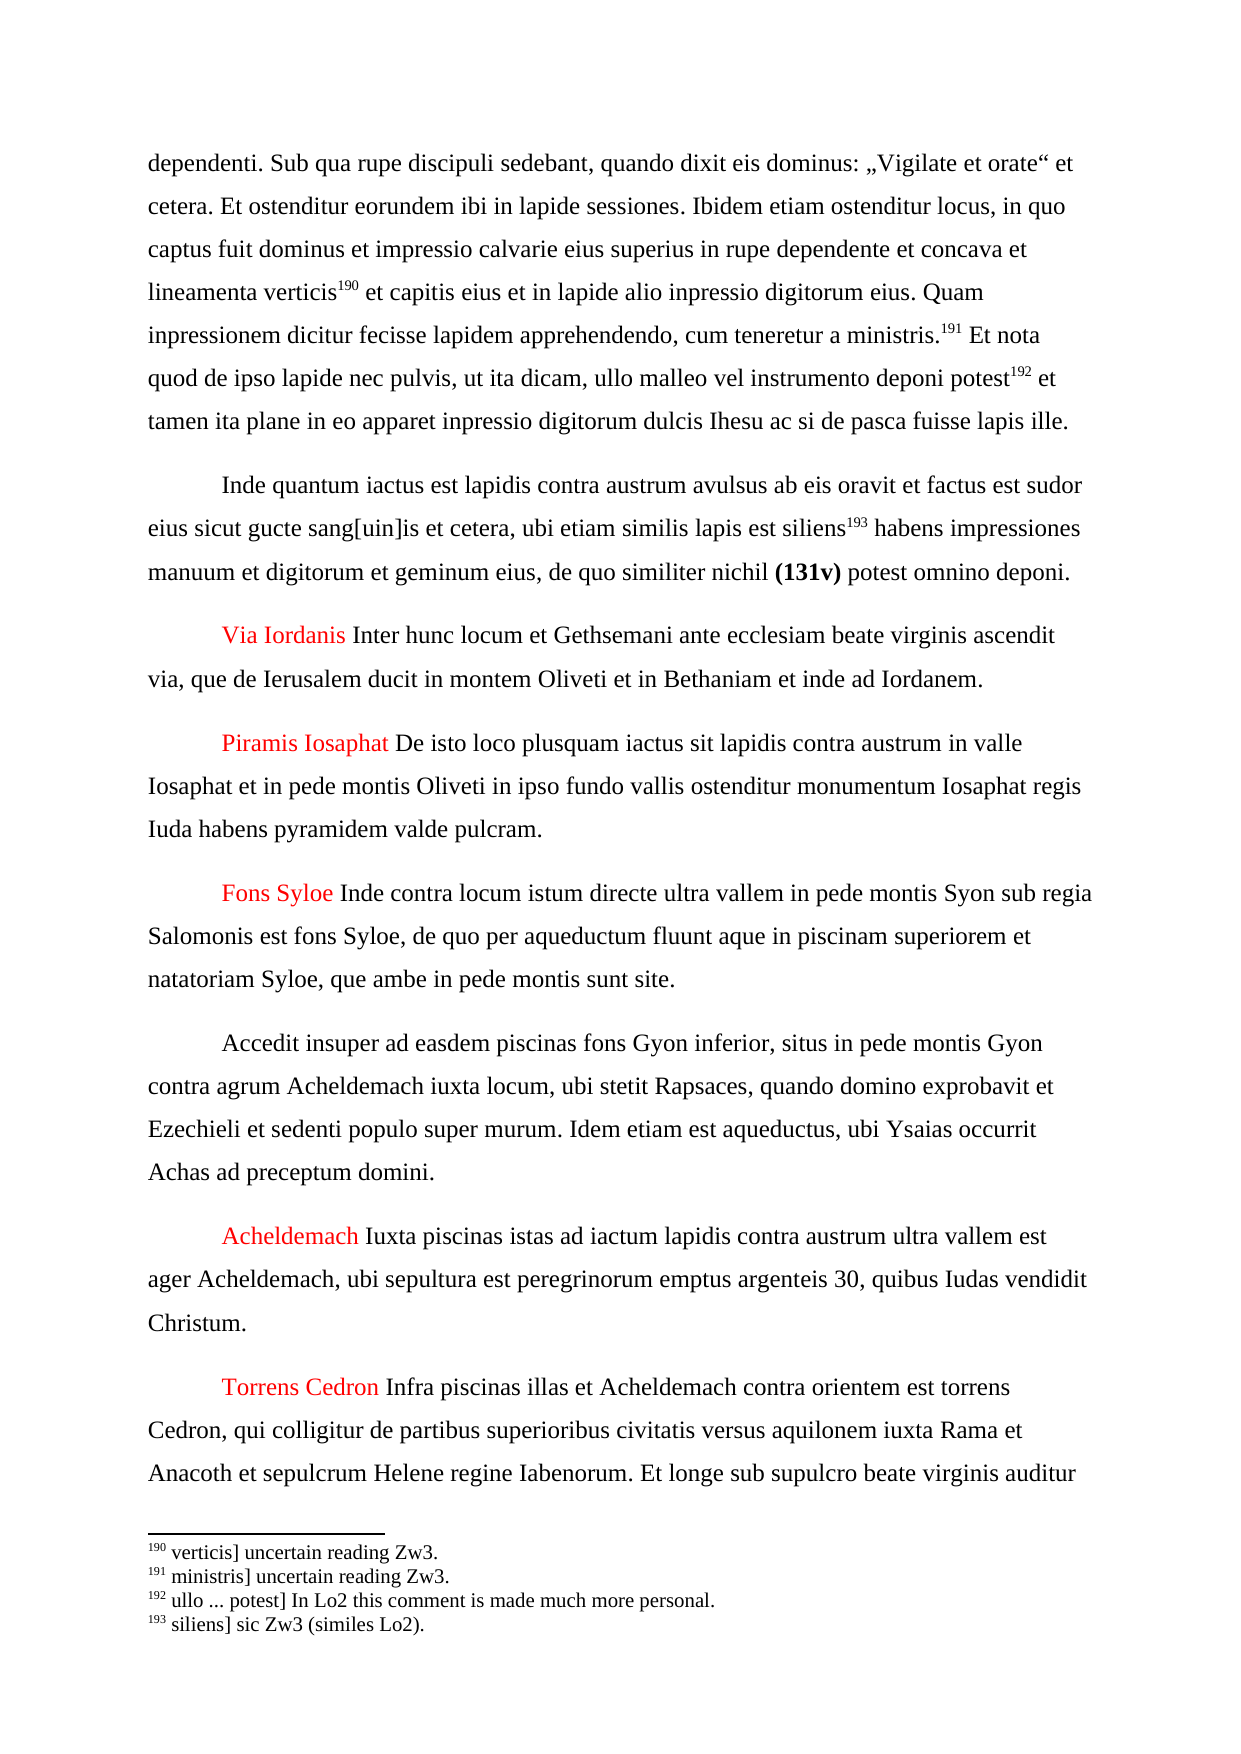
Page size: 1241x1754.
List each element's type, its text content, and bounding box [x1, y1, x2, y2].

text Piramis Iosaphat De isto loco plusquam iactus sit lapidis contra austrum in valle Iosaphat et in pede montis Oliveti in ipso fundo vallis ostenditur monumentum Iosaphat regis Iuda habens pyramidem valde pulcram. [148, 728, 1093, 843]
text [148, 148, 1093, 435]
text Inde quantum iactus est lapidis contra austrum avulsus ab eis oravit et factus est sudor eius sicut gucte sang[uin]is et cetera, ubi etiam similis lapis est siliens habens impressiones manuum et digitorum et geminum eius, de quo similiter nichil (131v) potest omnino deponi. [148, 470, 1093, 585]
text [148, 1372, 1093, 1487]
text Via Iordanis Inter hunc locum et Gethsemani ante ecclesiam beate virginis ascendit via, que de Ierusalem ducit in montem Oliveti et in Bethaniam et inde ad Iordanem. [148, 621, 1093, 692]
text Fons Syloe Inde contra locum istum directe ultra vallem in pede montis Syon sub regia Salomonis est fons Syloe, de quo per aqueductum fluunt aque in piscinam superiorem et natatoriam Syloe, que ambe in pede montis sunt site. [148, 878, 1093, 993]
text Acheldemach Iuxta piscinas istas ad iactum lapidis contra austrum ultra vallem est ager Acheldemach, ubi sepultura est peregrinorum emptus argenteis 30, quibus Iudas vendidit Christum. [148, 1221, 1093, 1336]
text Accedit insuper ad easdem piscinas fons Gyon inferior, situs in pede montis Gyon contra agrum Acheldemach iuxta locum, ubi stetit Rapsaces, quando domino exprobavit et Ezechieli et sedenti populo super murum. Idem etiam est aqueductus, ubi Ysaias occurrit Achas ad preceptum domini. [148, 1028, 1093, 1186]
